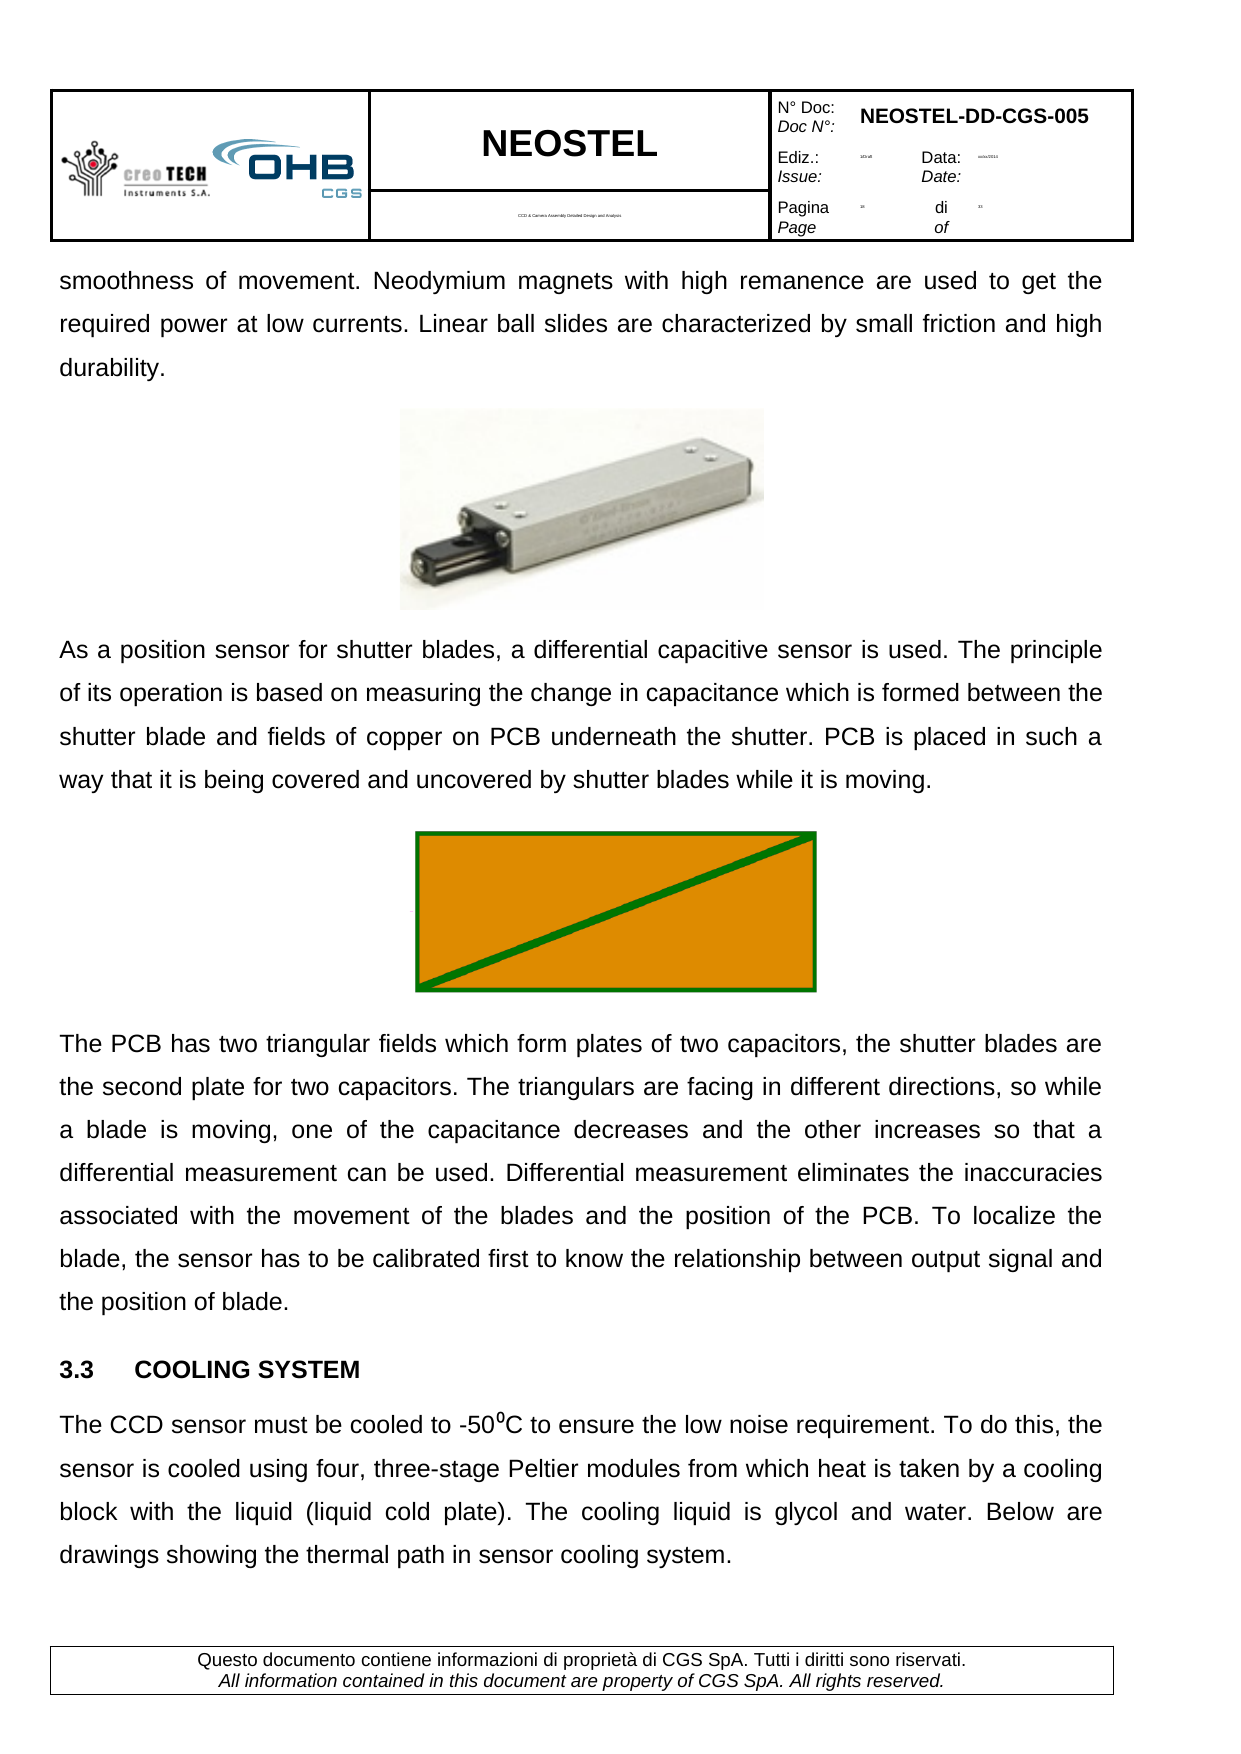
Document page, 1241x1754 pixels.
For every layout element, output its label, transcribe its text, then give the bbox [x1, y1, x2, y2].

picture [405, 820, 832, 1003]
text As a position sensor for shutter blades, a differential capacitive sensor is used. The principle of its operation is based on measuring the change in capacitance which is formed between the shutter blade and fields of copper on PCB underneath the shutter. PCB is placed in such a way that it is being covered and uncovered by shutter blades while it is moving. [59, 635, 1104, 793]
text The PCB has two triangular fields which form plates of two capacitors, the shutter blades are the second plate for two capacitors. The triangulars are facing in different directions, so while a blade is moving, one of the capacitance decreases and the other increases so that a differential measurement can be used. Differential measurement eliminates the inaccuracies associated with the movement of the blades and the position of the PCB. To localize the blade, the sensor has to be calibrated first to know the relationship between output signal and the position of blade. [59, 1028, 1104, 1316]
picture [399, 408, 764, 610]
text The CCD sensor must be cooled to -50⁰C to ensure the low noise requirement. To do this, the sensor is cooled using four, three-stage Peltier modules from which heat is taken by a cooling block with the liquid (liquid cold plate). The cooling liquid is glycol and water. Below are drawings showing the thermal path in sensor cooling system. [59, 1409, 1104, 1569]
subtitle Cooling system [59, 1355, 1104, 1384]
picture [59, 139, 362, 198]
